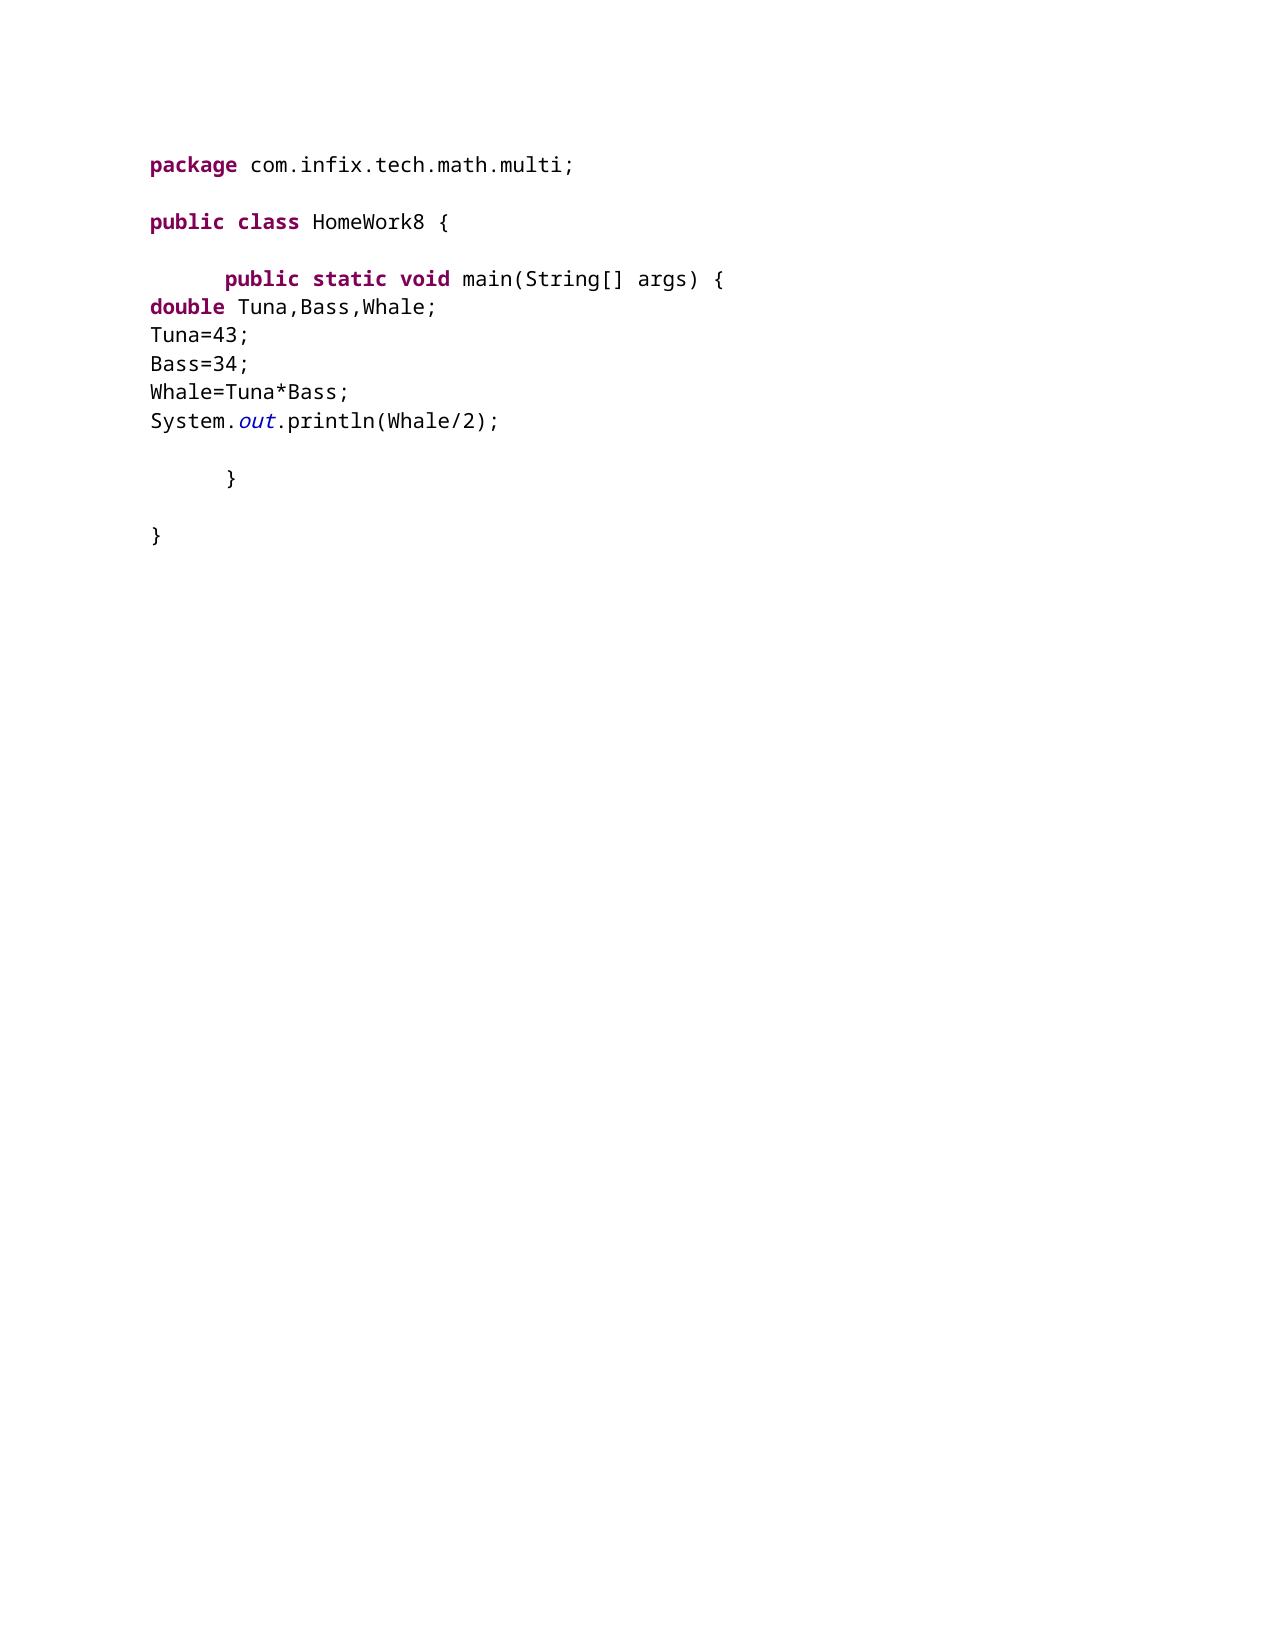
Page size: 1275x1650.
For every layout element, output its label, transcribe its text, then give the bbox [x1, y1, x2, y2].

text Bass=34; [150, 349, 1125, 377]
text Whale=Tuna*Bass; [150, 377, 1125, 406]
text } [150, 463, 1125, 491]
text double Tuna,Bass,Whale; [150, 292, 1125, 321]
text public class HomeWork8 { [150, 207, 1125, 235]
text System.out.println(Whale/2); [150, 406, 1125, 434]
text } [150, 520, 1125, 548]
text Tuna=43; [150, 321, 1125, 349]
text package com.infix.tech.math.multi; [150, 150, 1125, 178]
text public static void main(String[] args) { [150, 264, 1125, 292]
